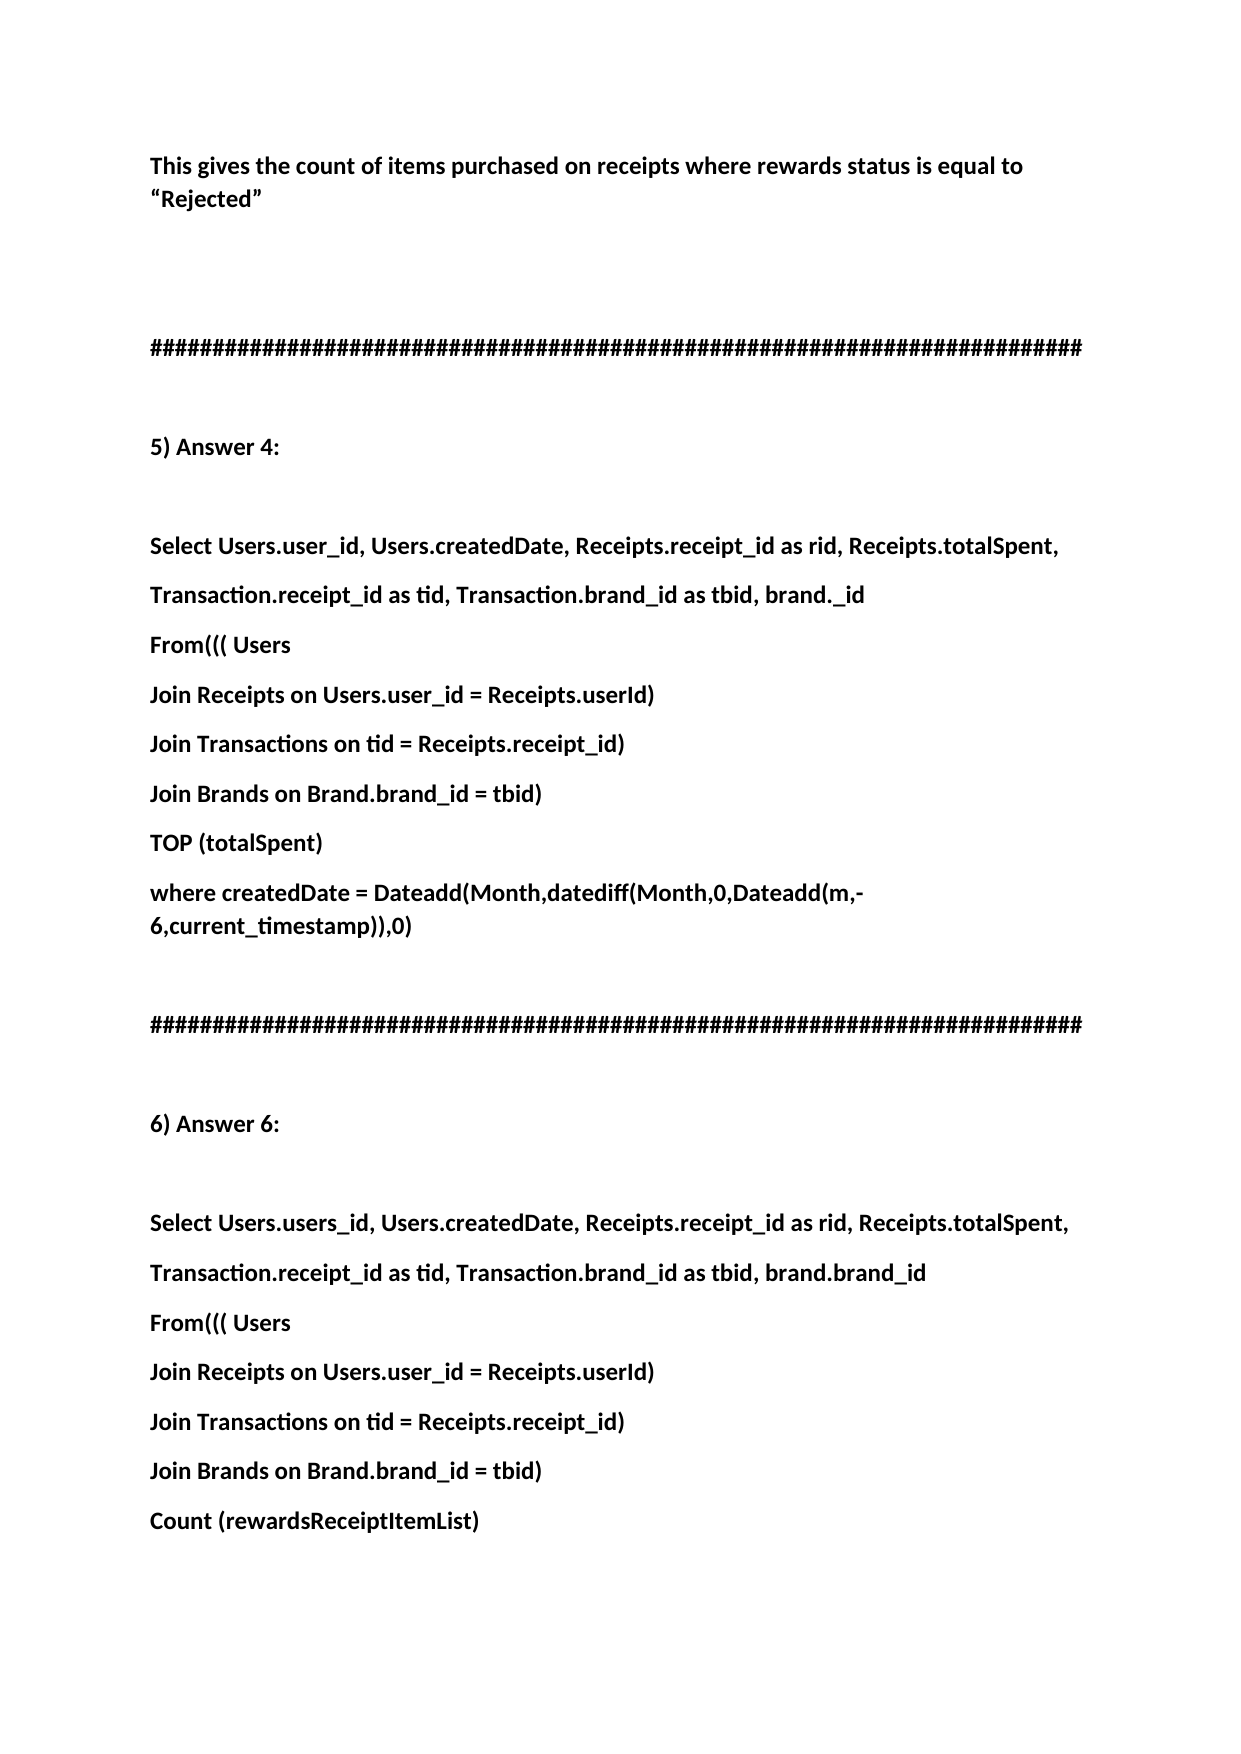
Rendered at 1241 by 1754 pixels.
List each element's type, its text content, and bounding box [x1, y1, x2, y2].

text From((( Users [150, 629, 1090, 660]
text Select Users.users_id, Users.createdDate, Receipts.receipt_id as rid, Receipts.totalSpent, [150, 1207, 1090, 1238]
text Join Receipts on Users.user_id = Receipts.userId) [150, 679, 1090, 709]
text Join Receipts on Users.user_id = Receipts.userId) [150, 1356, 1090, 1387]
text Transaction.receipt_id as tid, Transaction.brand_id as tbid, brand.brand_id [150, 1257, 1090, 1288]
text 5) Answer 4: [150, 431, 1090, 461]
text ########################################################################### [150, 1009, 1090, 1040]
text TOP (totalSpent) [150, 827, 1090, 858]
text Join Transactions on tid = Receipts.receipt_id) [150, 1406, 1090, 1436]
text This gives the count of items purchased on receipts where rewards status is equal to “Rejected” [150, 150, 1090, 213]
text Join Brands on Brand.brand_id = tbid) [150, 1455, 1090, 1486]
text Count (rewardsReceiptItemList) [150, 1505, 1090, 1536]
text 6) Answer 6: [150, 1108, 1090, 1139]
text Select Users.user_id, Users.createdDate, Receipts.receipt_id as rid, Receipts.totalSpent, [150, 530, 1090, 561]
text ########################################################################### [150, 332, 1090, 362]
text Transaction.receipt_id as tid, Transaction.brand_id as tbid, brand._id [150, 579, 1090, 610]
text where createdDate = Dateadd(Month,datediff(Month,0,Dateadd(m,-6,current_timestamp)),0) [150, 877, 1090, 941]
text Join Transactions on tid = Receipts.receipt_id) [150, 728, 1090, 759]
text From((( Users [150, 1307, 1090, 1337]
text Join Brands on Brand.brand_id = tbid) [150, 778, 1090, 808]
